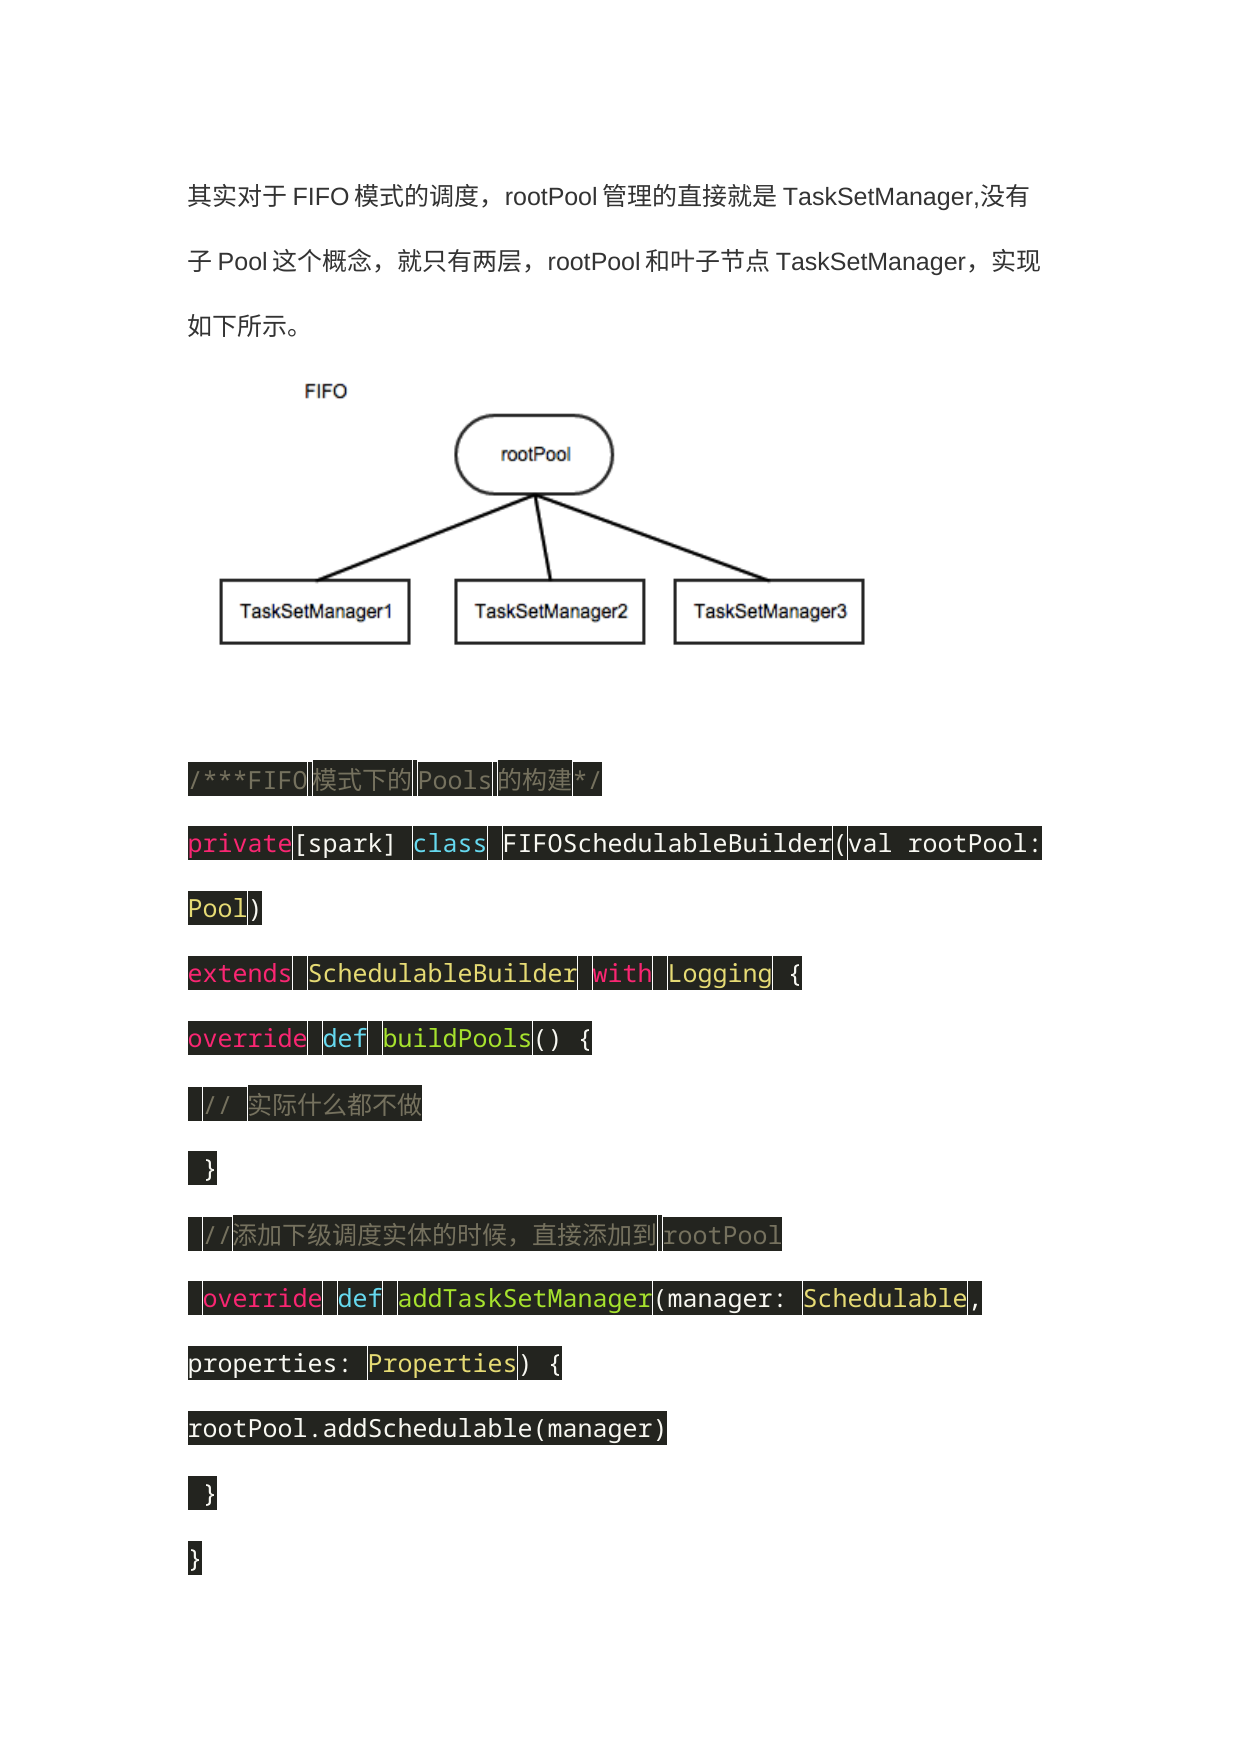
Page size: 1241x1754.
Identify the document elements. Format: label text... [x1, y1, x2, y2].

text rootPool.addSchedulable(manager) [187, 1396, 1053, 1461]
text } [187, 1136, 1053, 1201]
picture [187, 357, 893, 689]
text // 实际什么都不做 [187, 1071, 1053, 1136]
text } [187, 1461, 1053, 1526]
text } [187, 1526, 1053, 1591]
text override def buildPools() { [187, 1006, 1053, 1071]
text override def addTaskSetManager(manager: Schedulable, properties: Properties) { [187, 1266, 1053, 1396]
text //添加下级调度实体的时候，直接添加到rootPool [187, 1201, 1053, 1266]
text extends SchedulableBuilder with Logging { [187, 941, 1053, 1006]
text private[spark] class FIFOSchedulableBuilder(val rootPool: Pool) [187, 811, 1053, 941]
text /***FIFO模式下的Pools的构建*/ [187, 746, 1053, 811]
